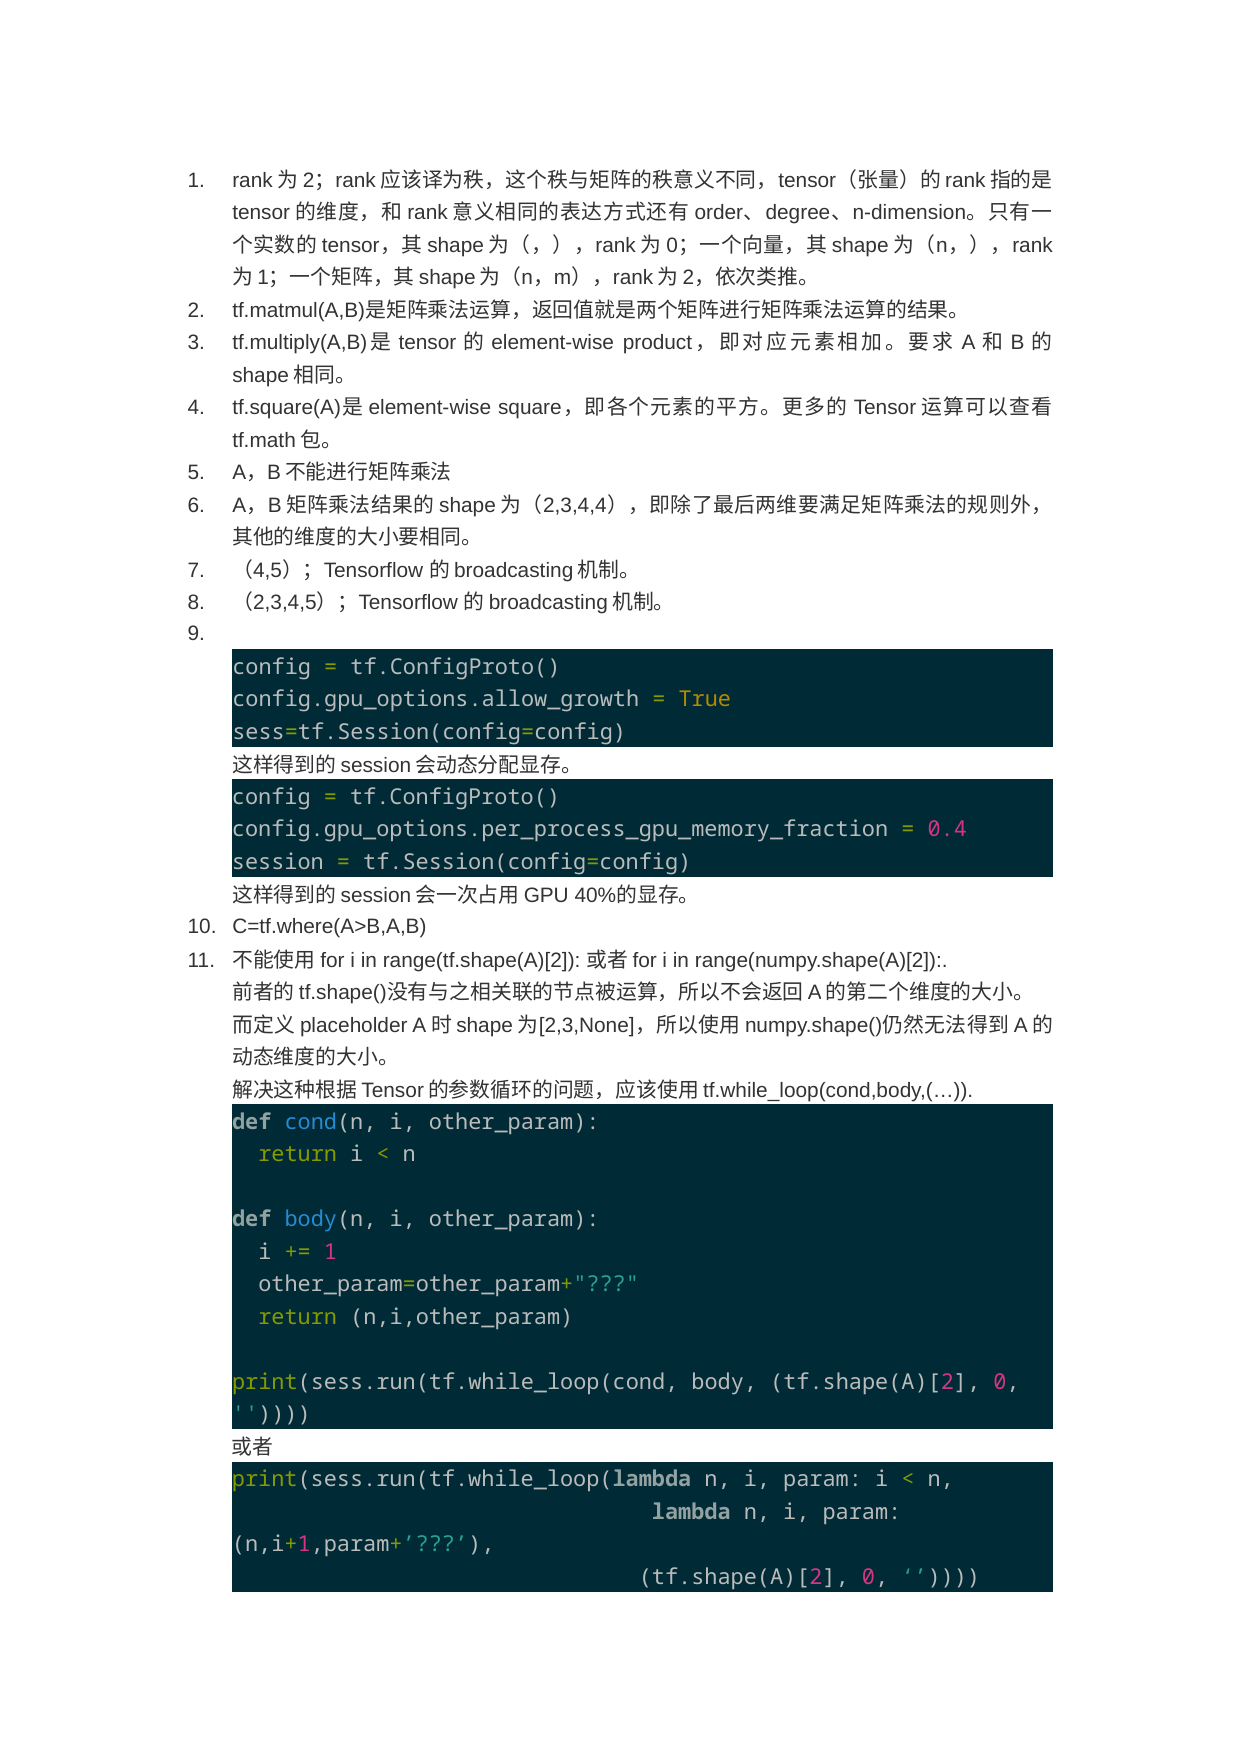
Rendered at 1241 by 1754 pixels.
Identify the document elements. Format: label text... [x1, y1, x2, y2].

list 不能使用 for i in range(tf.shape(A)[2]): 或者for i in range(numpy.shape(A)[2]):. [187, 942, 1053, 974]
text 或者 [187, 1429, 1053, 1462]
text return i < n [232, 1137, 1053, 1169]
list tf.square(A)是element-wise square，即各个元素的平方。更多的Tensor运算可以查看tf.math包。 [187, 389, 1053, 454]
list A，B不能进行矩阵乘法 [187, 454, 1053, 487]
text lambda n, i, param:(n,i+1,param+’???’), [232, 1494, 1053, 1559]
text config = tf.ConfigProto() [232, 779, 1053, 812]
text print(sess.run(tf.while_loop(lambda n, i, param: i < n, [232, 1462, 1053, 1494]
list rank为 2；rank应该译为秩，这个秩与矩阵的秩意义不同，tensor（张量）的rank指的是tensor的维度，和rank意义相同的表达方式还有order、degree、n-dimension。只有一个实数的tensor，其shape为（，），rank为0；一个向量，其shape为（n，），rank为1；一个矩阵，其shape为（n，m），rank为2，依次类推。 [187, 162, 1053, 292]
list 这样得到的session会一次占用GPU 40%的显存。 [232, 877, 1053, 909]
list A，B矩阵乘法结果的shape为（2,3,4,4），即除了最后两维要满足矩阵乘法的规则外，其他的维度的大小要相同。 [187, 487, 1053, 552]
list tf.matmul(A,B)是矩阵乘法运算，返回值就是两个矩阵进行矩阵乘法运算的结果。 [187, 292, 1053, 324]
list 而定义placeholder A时shape为[2,3,None]，所以使用numpy.shape()仍然无法得到A的动态维度的大小。 [232, 1007, 1053, 1072]
list 这样得到的session会动态分配显存。 [232, 747, 1053, 779]
list sess=tf.Session(config=config) [232, 714, 1053, 747]
list （4,5）；Tensorflow 的broadcasting机制。 [187, 552, 1053, 584]
text print(sess.run(tf.while_loop(cond, body, (tf.shape(A)[2], 0, '')))) [232, 1364, 1053, 1429]
list 前者的tf.shape()没有与之相关联的节点被运算，所以不会返回A的第二个维度的大小。 [232, 974, 1053, 1007]
list tf.multiply(A,B)是tensor的element-wise product，即对应元素相加。要求A和B的shape相同。 [187, 324, 1053, 389]
list （2,3,4,5）；Tensorflow 的broadcasting机制。 [187, 584, 1053, 617]
list 解决这种根据Tensor的参数循环的问题，应该使用tf.while_loop(cond,body,(…)). [232, 1072, 1053, 1104]
text config.gpu_options.per_process_gpu_memory_fraction = 0.4 [232, 812, 1053, 844]
list config = tf.ConfigProto() [232, 649, 1053, 682]
list C=tf.where(A>B,A,B) [187, 909, 1053, 942]
text session = tf.Session(config=config) [232, 844, 1053, 877]
text other_param=other_param+"???" [232, 1267, 1053, 1299]
text def body(n, i, other_param): [232, 1202, 1053, 1234]
text (tf.shape(A)[2], 0, ‘’)))) [232, 1559, 1053, 1592]
list config.gpu_options.allow_growth = True [232, 682, 1053, 714]
text i += 1 [232, 1234, 1053, 1267]
text return (n,i,other_param) [232, 1299, 1053, 1332]
text def cond(n, i, other_param): [232, 1104, 1053, 1137]
